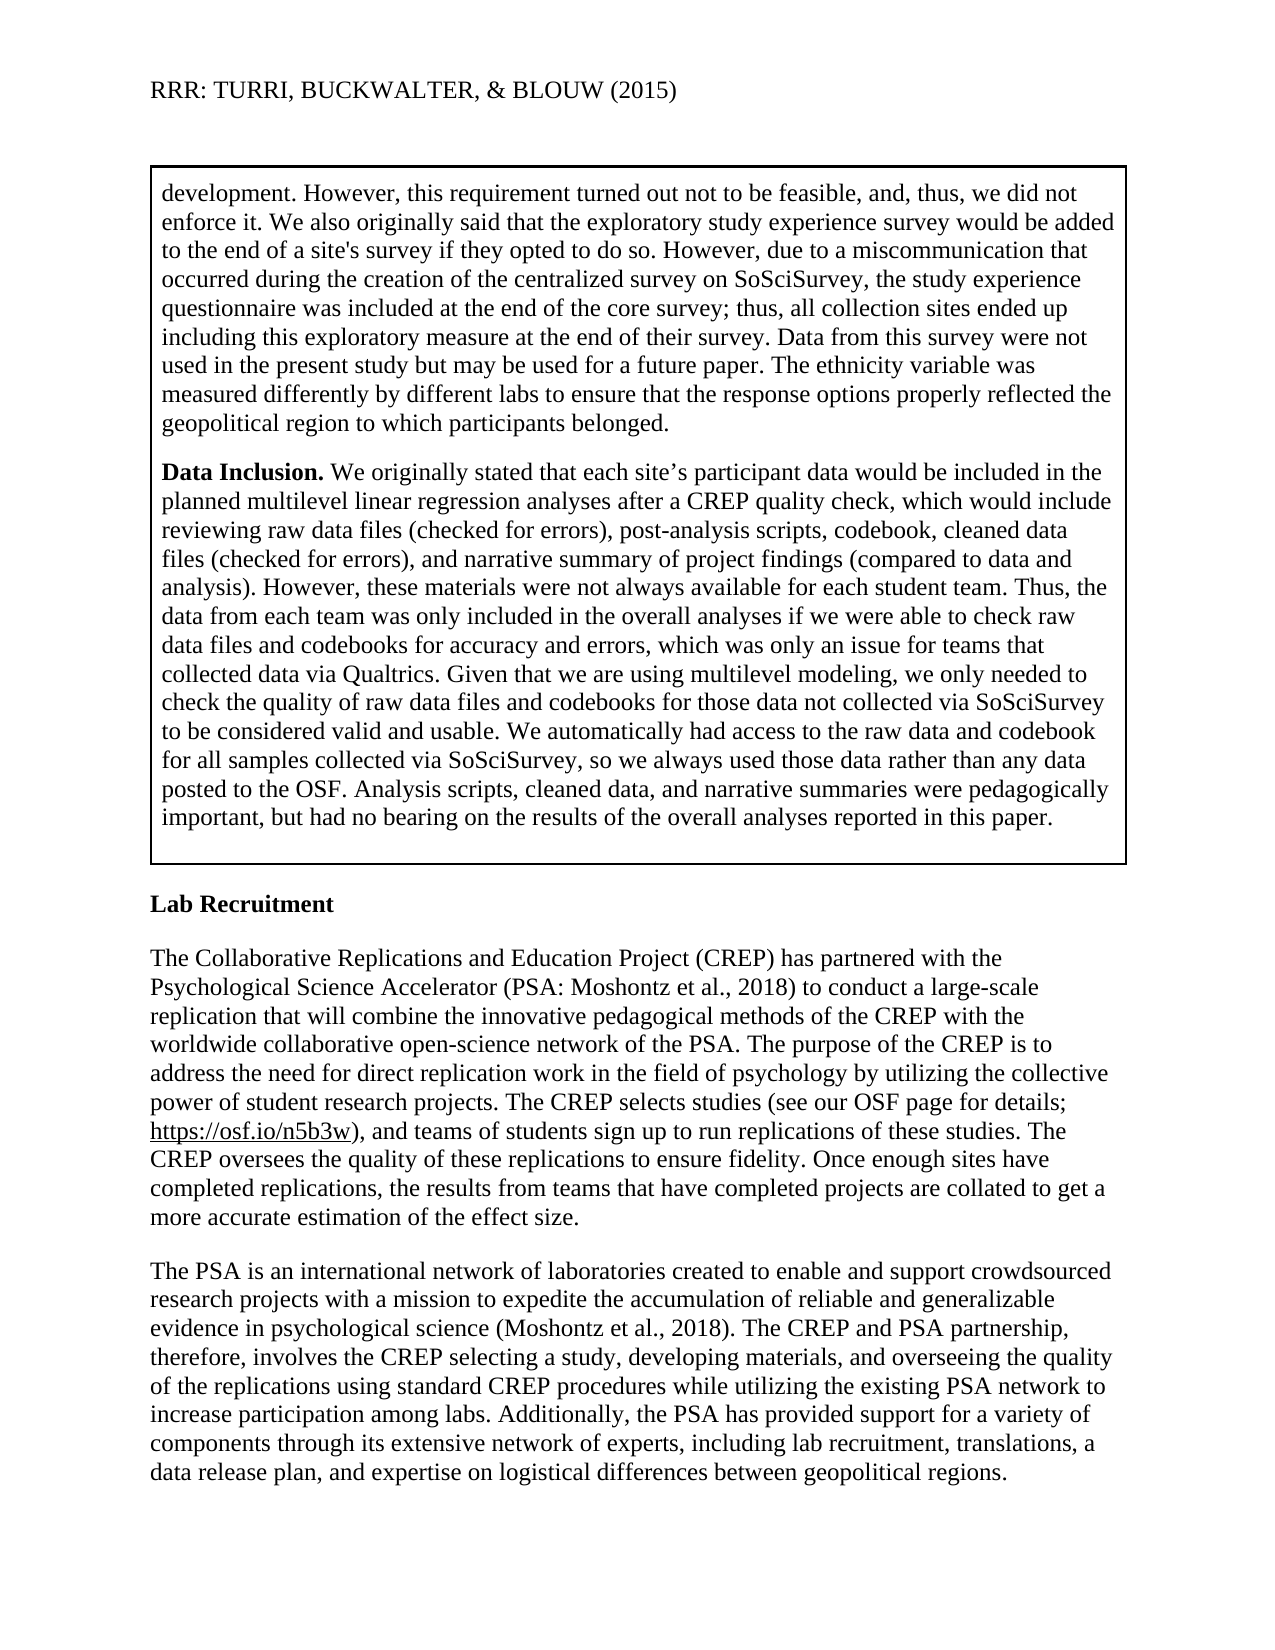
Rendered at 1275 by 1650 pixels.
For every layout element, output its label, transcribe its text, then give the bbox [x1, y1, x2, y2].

text Lab Recruitment [150, 889, 1125, 918]
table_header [152, 168, 1125, 862]
text The PSA is an international network of laboratories created to enable and support crowdsourced research projects with a mission to expedite the accumulation of reliable and generalizable evidence in psychological science (Moshontz et al., 2018). The CREP and PSA partnership, therefore, involves the CREP selecting a study, developing materials, and overseeing the quality of the replications using standard CREP procedures while utilizing the existing PSA network to increase participation among labs. Additionally, the PSA has provided support for a variety of components through its extensive network of experts, including lab recruitment, translations, a data release plan, and expertise on logistical differences between geopolitical regions. [150, 1256, 1125, 1486]
text The Collaborative Replications and Education Project (CREP) has partnered with the Psychological Science Accelerator (PSA: Moshontz et al., 2018) to conduct a large-scale replication that will combine the innovative pedagogical methods of the CREP with the worldwide collaborative open-science network of the PSA. The purpose of the CREP is to address the need for direct replication work in the field of psychology by utilizing the collective power of student research projects. The CREP selects studies (see our OSF page for details; https://osf.io/n5b3w), and teams of students sign up to run replications of these studies. The CREP oversees the quality of these replications to ensure fidelity. Once enough sites have completed replications, the results from teams that have completed projects are collated to get a more accurate estimation of the effect size. [150, 943, 1125, 1231]
